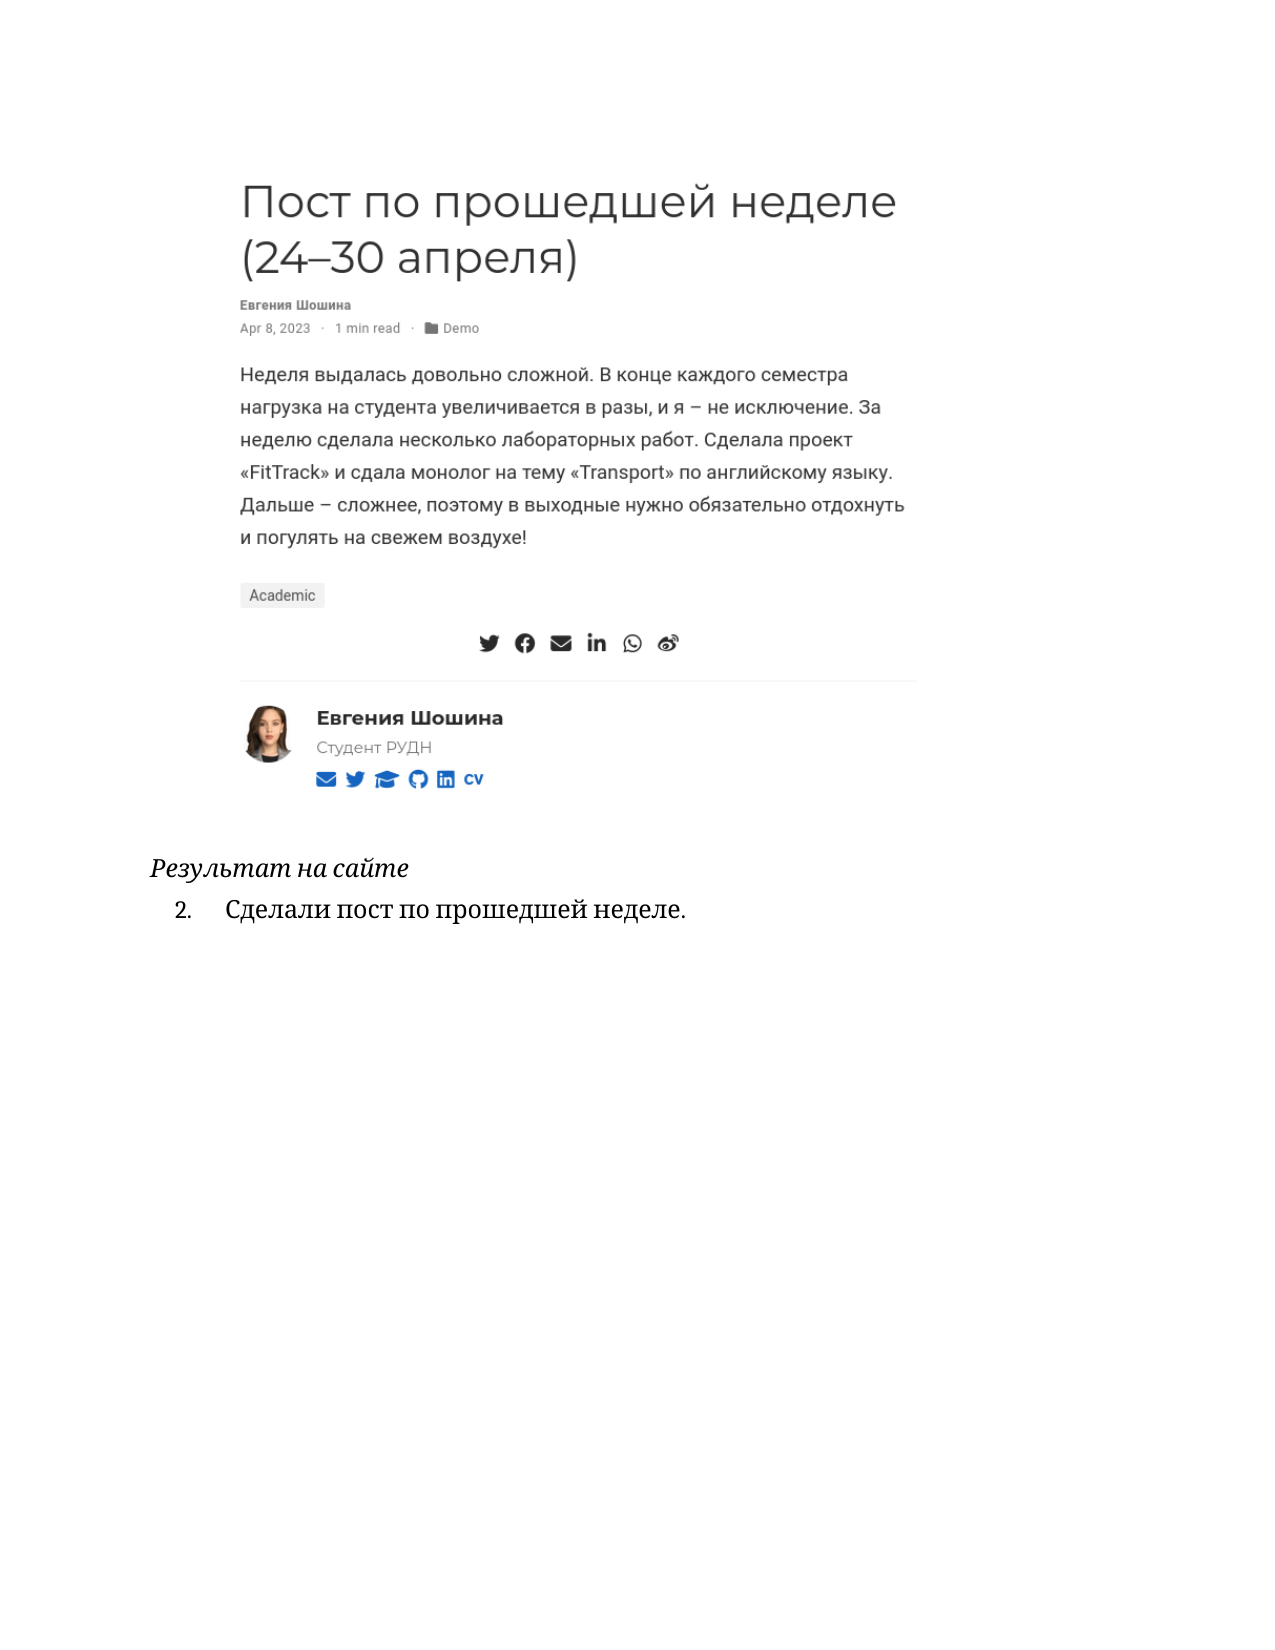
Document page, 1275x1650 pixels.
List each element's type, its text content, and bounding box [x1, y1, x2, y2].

list Сделали пост по прошедшей неделе. [175, 896, 1125, 925]
picture [168, 150, 975, 834]
text Результат на сайте [150, 855, 1125, 883]
